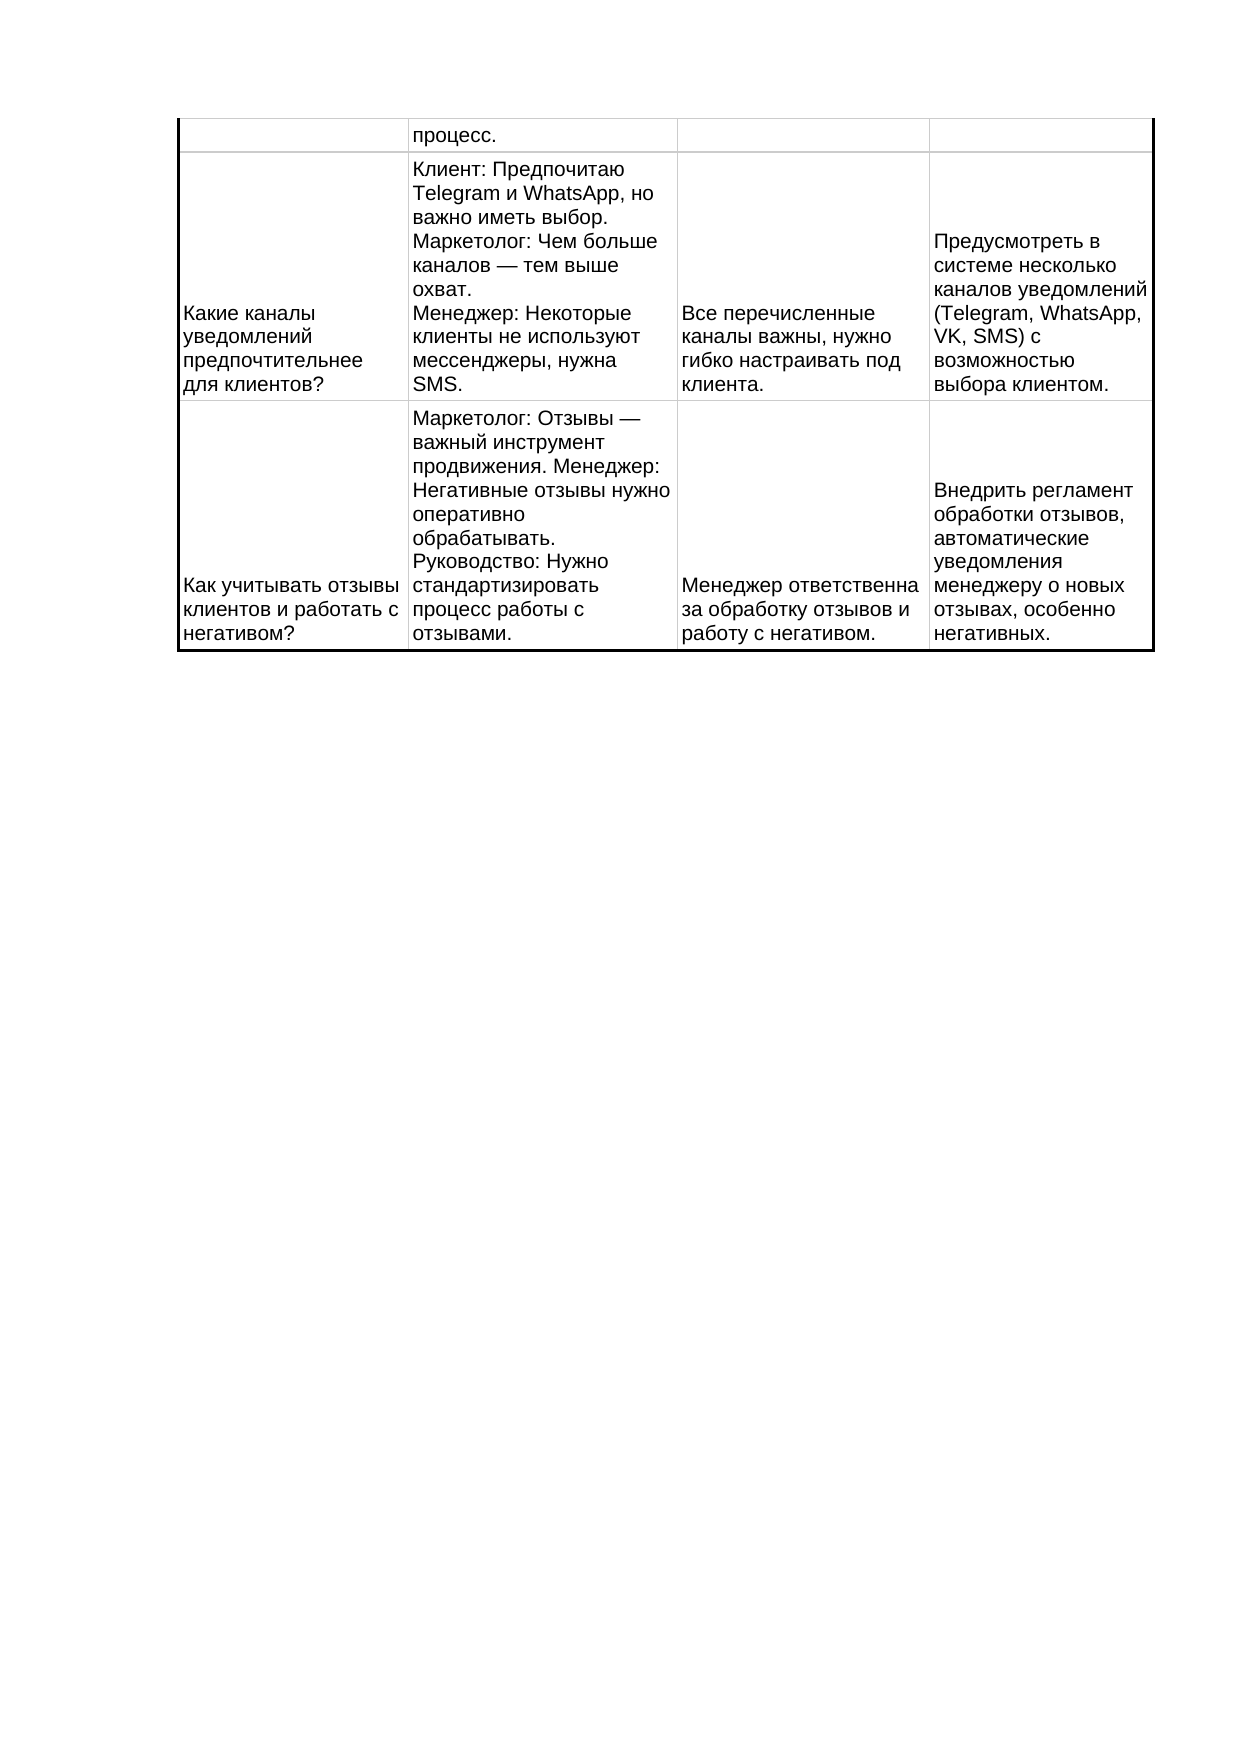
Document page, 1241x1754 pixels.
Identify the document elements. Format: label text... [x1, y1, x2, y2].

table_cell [930, 119, 1152, 151]
table_cell Клиент: Предпочитаю Telegram и WhatsApp, но важно иметь выбор. Маркетолог: Чем больше каналов — тем выше охват. Менеджер: Некоторые клиенты не используют мессенджеры, нужна SMS. [409, 153, 677, 400]
table_cell Внедрить регламент обработки отзывов, автоматические уведомления менеджеру о новых отзывах, особенно негативных. [930, 401, 1152, 649]
table_cell Предусмотреть в системе несколько каналов уведомлений (Telegram, WhatsApp, VK, SMS) с возможностью выбора клиентом. [930, 153, 1152, 400]
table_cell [180, 119, 408, 151]
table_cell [678, 119, 929, 151]
table_cell Как учитывать отзывы клиентов и работать с негативом? [180, 401, 408, 649]
table_cell Какие каналы уведомлений предпочтительнее для клиентов? [180, 153, 408, 400]
table_cell Маркетолог: Отзывы — важный инструмент продвижения. Менеджер: Негативные отзывы нужно оперативно обрабатывать. Руководство: Нужно стандартизировать процесс работы с отзывами. [409, 401, 677, 649]
table_cell Все перечисленные каналы важны, нужно гибко настраивать под клиента. [678, 153, 929, 400]
table_cell Менеджер ответственна за обработку отзывов и работу с негативом. [678, 401, 929, 649]
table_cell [409, 119, 677, 151]
